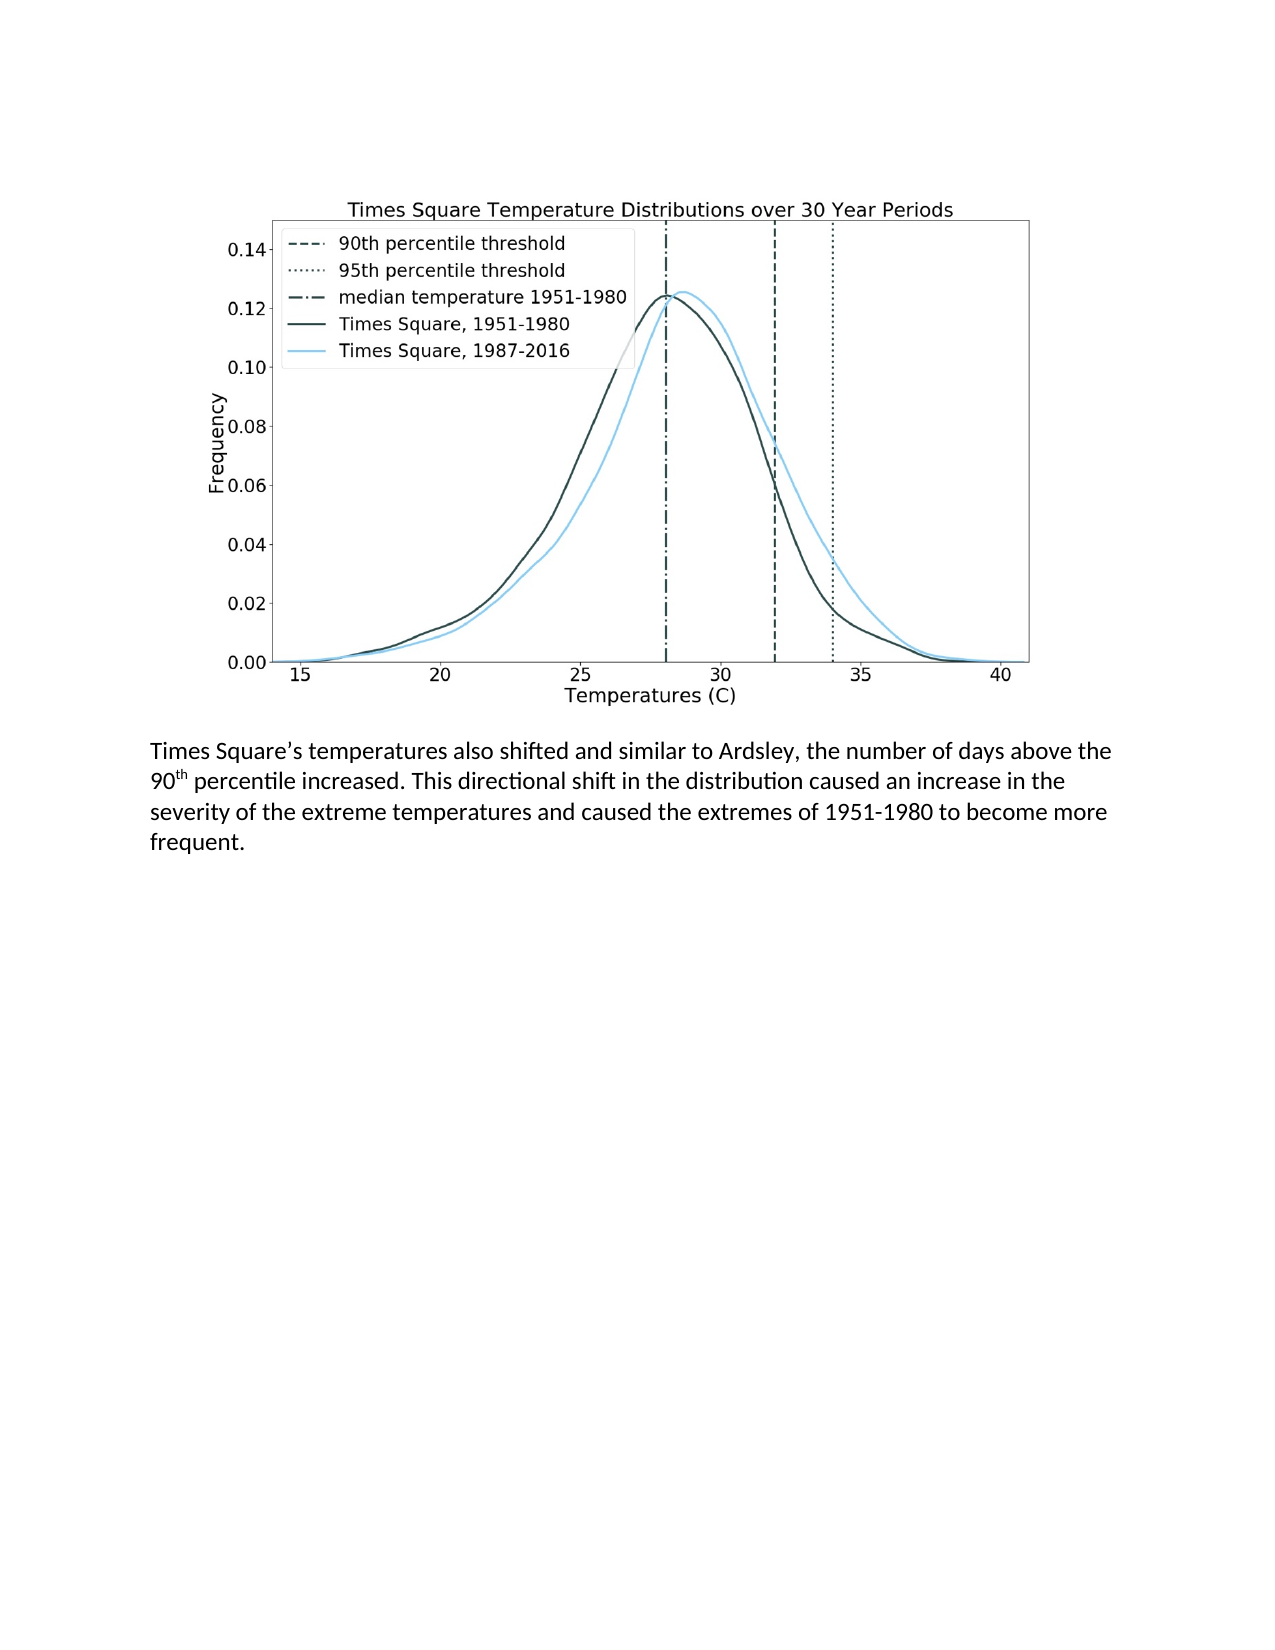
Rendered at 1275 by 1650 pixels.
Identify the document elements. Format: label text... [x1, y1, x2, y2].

picture [150, 150, 1125, 735]
text Times Square’s temperatures also shifted and similar to Ardsley, the number of days above the 90th percentile increased. This directional shift in the distribution caused an increase in the severity of the extreme temperatures and caused the extremes of 1951-1980 to become more frequent. [150, 735, 1125, 857]
